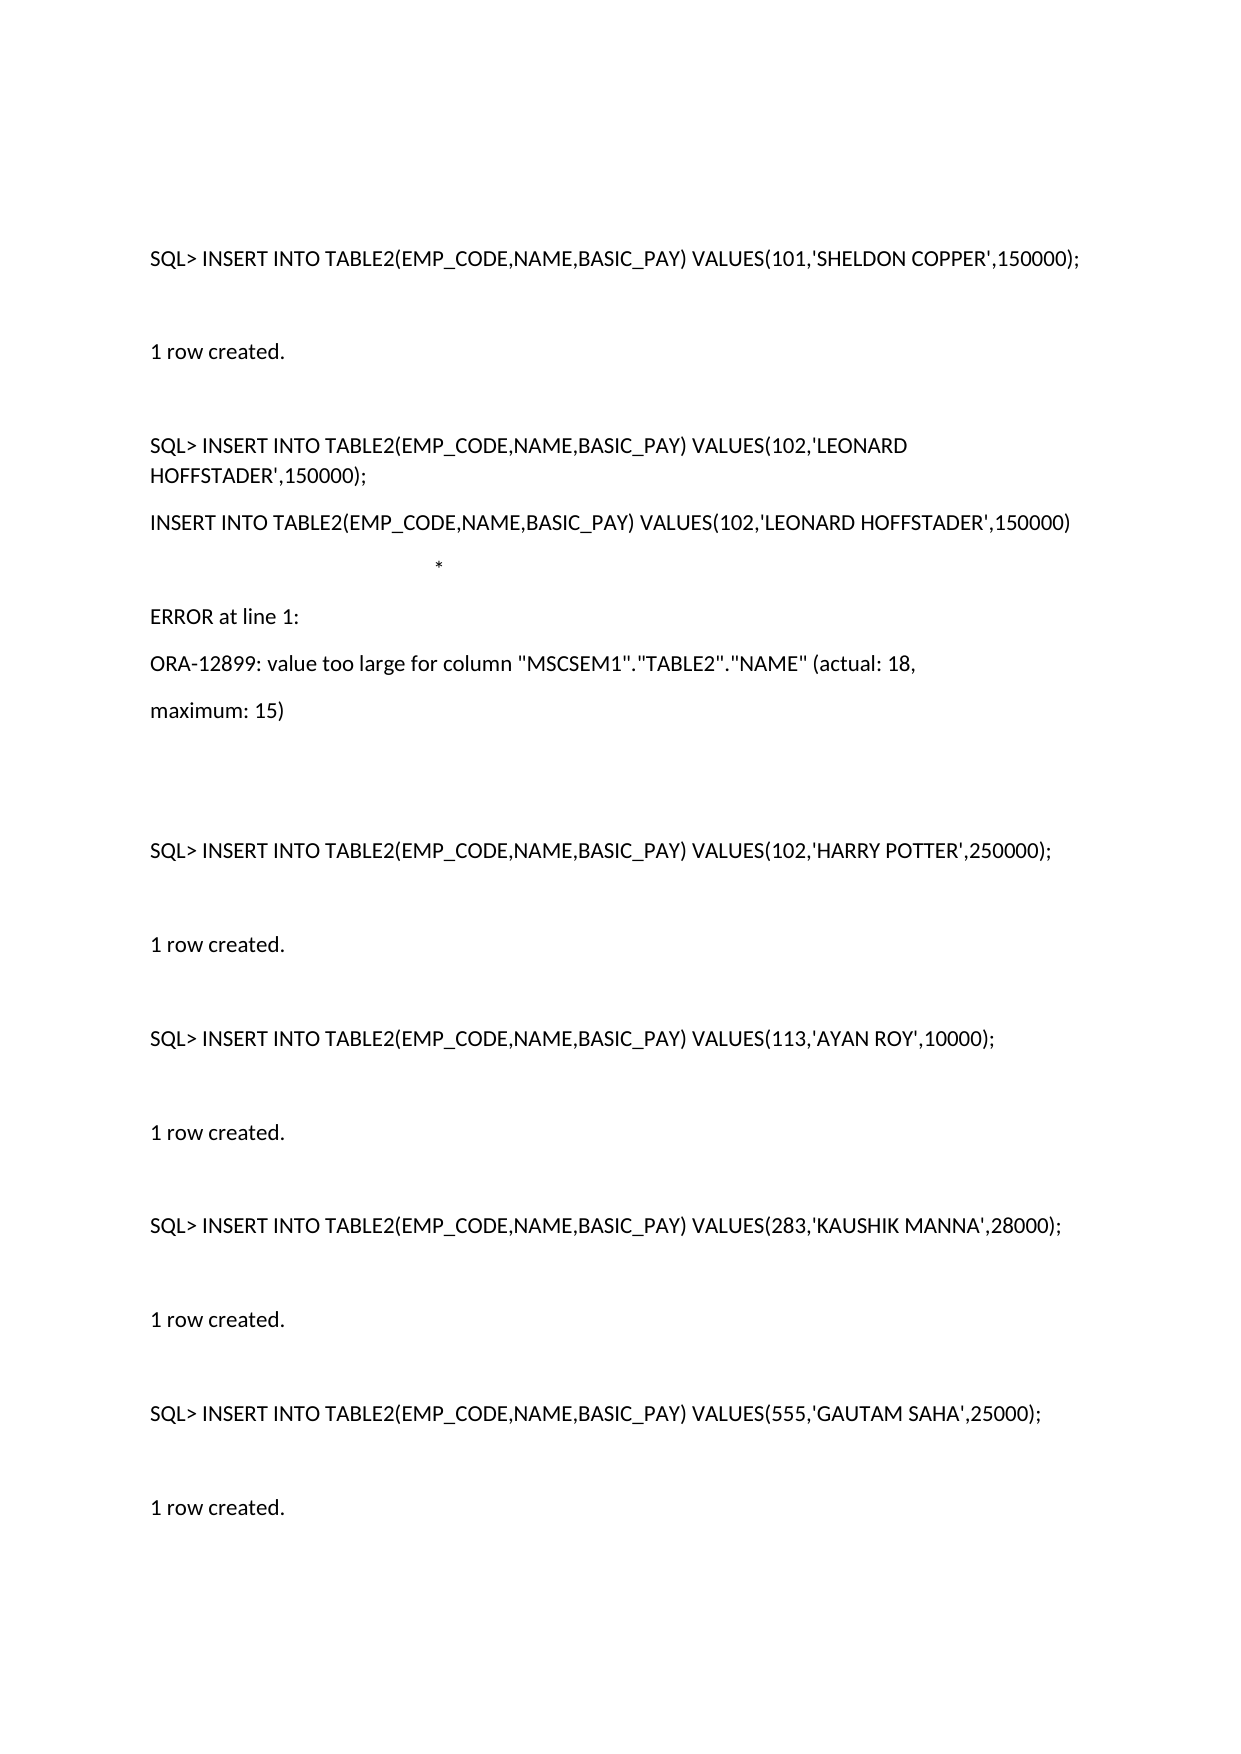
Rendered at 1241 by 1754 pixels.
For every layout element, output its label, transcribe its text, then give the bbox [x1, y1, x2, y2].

text INSERT INTO TABLE2(EMP_CODE,NAME,BASIC_PAY) VALUES(102,'LEONARD HOFFSTADER',150000) [150, 508, 1090, 536]
text SQL> INSERT INTO TABLE2(EMP_CODE,NAME,BASIC_PAY) VALUES(102,'LEONARD HOFFSTADER',150000); [150, 431, 1090, 489]
text * [150, 555, 1090, 583]
text SQL> INSERT INTO TABLE2(EMP_CODE,NAME,BASIC_PAY) VALUES(555,'GAUTAM SAHA',25000); [150, 1399, 1090, 1427]
text ERROR at line 1: [150, 602, 1090, 630]
text ORA-12899: value too large for column "MSCSEM1"."TABLE2"."NAME" (actual: 18, [150, 649, 1090, 677]
text SQL> INSERT INTO TABLE2(EMP_CODE,NAME,BASIC_PAY) VALUES(113,'AYAN ROY',10000); [150, 1024, 1090, 1052]
text maximum: 15) [150, 696, 1090, 724]
text SQL> INSERT INTO TABLE2(EMP_CODE,NAME,BASIC_PAY) VALUES(283,'KAUSHIK MANNA',28000); [150, 1211, 1090, 1239]
text 1 row created. [150, 1305, 1090, 1333]
text 1 row created. [150, 1118, 1090, 1146]
text 1 row created. [150, 930, 1090, 958]
text SQL> INSERT INTO TABLE2(EMP_CODE,NAME,BASIC_PAY) VALUES(102,'HARRY POTTER',250000); [150, 836, 1090, 864]
text 1 row created. [150, 337, 1090, 366]
text 1 row created. [150, 1493, 1090, 1521]
text SQL> INSERT INTO TABLE2(EMP_CODE,NAME,BASIC_PAY) VALUES(101,'SHELDON COPPER',150000); [150, 244, 1090, 272]
